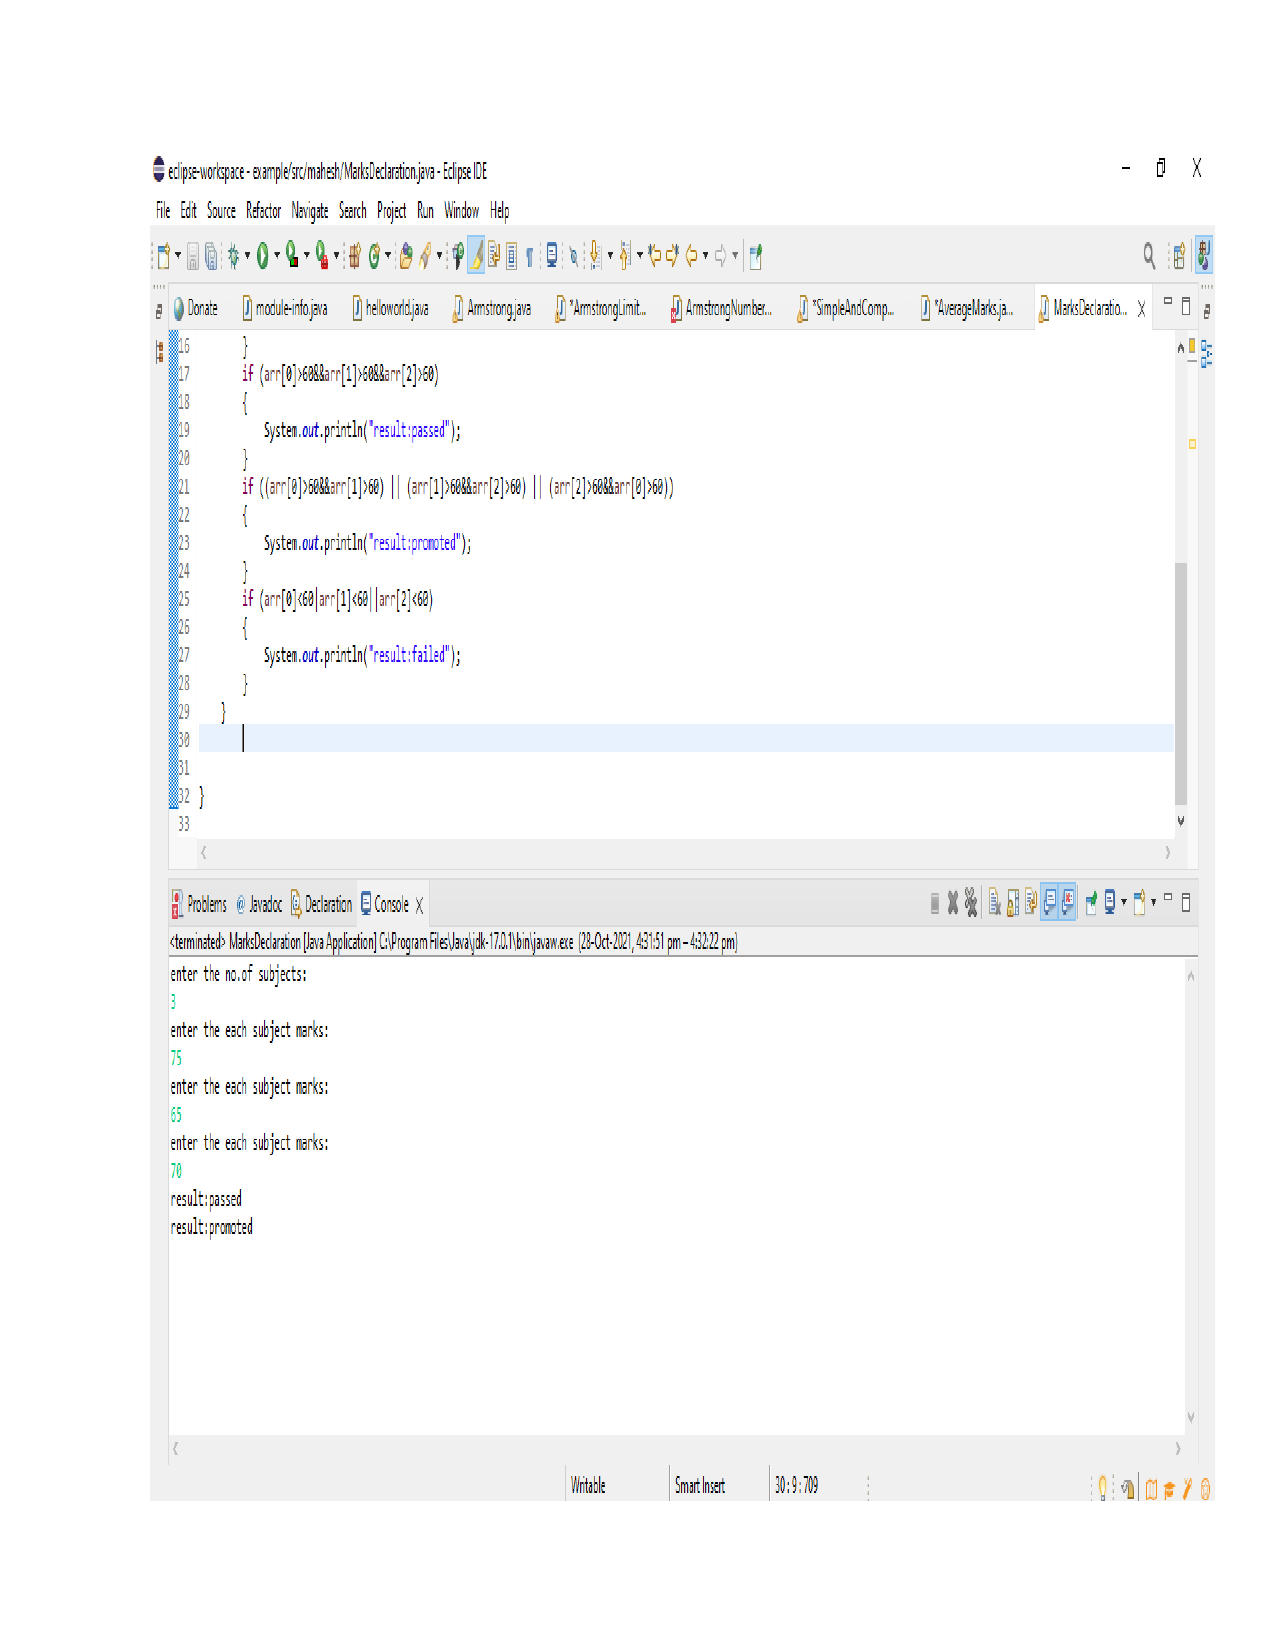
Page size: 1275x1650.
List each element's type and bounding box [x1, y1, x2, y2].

picture [150, 150, 1216, 1501]
